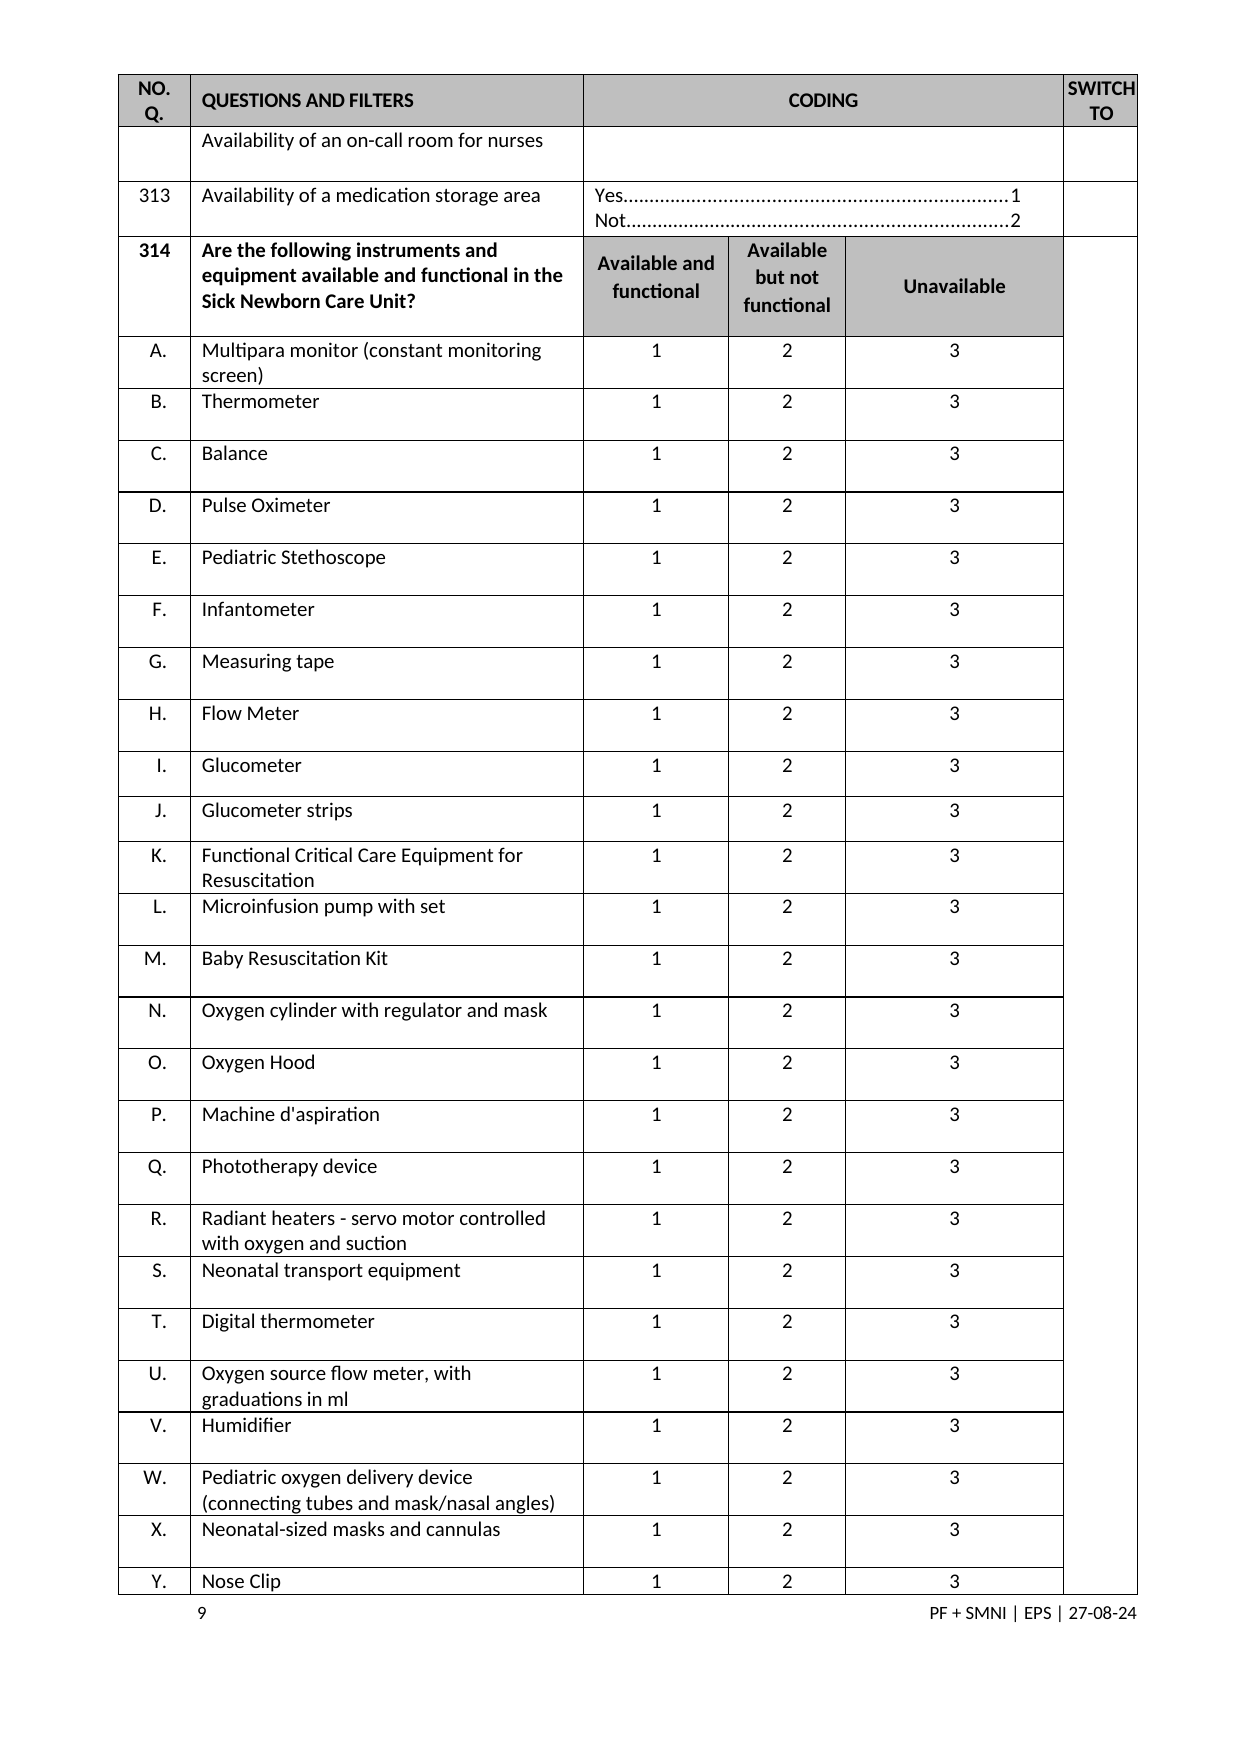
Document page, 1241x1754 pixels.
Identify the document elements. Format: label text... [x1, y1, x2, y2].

table_cell 3 [846, 1205, 1063, 1256]
table_cell Available but not functional [729, 237, 845, 336]
table_cell 2 [729, 596, 845, 647]
table_cell 2 [729, 493, 845, 543]
table_cell 2 [729, 1361, 845, 1411]
table_cell Multipara monitor (constant monitoring screen) [191, 337, 583, 388]
table_cell 2 [729, 842, 845, 893]
table_cell 2 [729, 1516, 845, 1567]
table_cell [119, 700, 190, 751]
table_cell [1064, 127, 1137, 181]
table_cell 2 [729, 337, 845, 388]
table_cell [119, 1257, 190, 1308]
table_cell 2 [729, 1413, 845, 1463]
table_cell Are the following instruments and equipment available and functional in the Sick Newborn Care Unit? [191, 237, 583, 336]
table_cell Pulse Oximeter [191, 493, 583, 543]
table_cell Pediatric Stethoscope [191, 544, 583, 595]
table_cell 1 [584, 493, 728, 543]
table_cell Glucometer strips [191, 797, 583, 841]
table_cell 2 [729, 700, 845, 751]
table_cell 1 [584, 1205, 728, 1256]
table_cell 3 [846, 544, 1063, 595]
table_cell 2 [729, 1464, 845, 1515]
table_cell 3 [846, 1464, 1063, 1515]
table_cell Neonatal-sized masks and cannulas [191, 1516, 583, 1567]
table_cell [119, 752, 190, 796]
table_cell 2 [729, 752, 845, 796]
table_cell 3 [846, 1049, 1063, 1100]
table_cell [119, 389, 190, 439]
table_cell 1 [584, 797, 728, 841]
table_cell [1064, 237, 1137, 1593]
table_cell 1 [584, 1257, 728, 1308]
table_cell 2 [729, 648, 845, 699]
table_cell 3 [846, 648, 1063, 699]
table_cell Thermometer [191, 389, 583, 439]
table_cell 1 [584, 1361, 728, 1411]
table_cell Digital thermometer [191, 1309, 583, 1359]
table_cell [119, 648, 190, 699]
table_cell 1 [584, 1464, 728, 1515]
table_cell 3 [846, 1101, 1063, 1152]
table_cell 3 [846, 700, 1063, 751]
table_cell 1 [584, 1153, 728, 1204]
table_cell 3 [846, 1568, 1063, 1593]
table_cell 3 [846, 1257, 1063, 1308]
table_cell 314 [119, 237, 190, 336]
table_cell Measuring tape [191, 648, 583, 699]
table_cell 2 [729, 389, 845, 439]
table_cell 1 [584, 648, 728, 699]
table_cell Machine d'aspiration [191, 1101, 583, 1152]
table_cell 2 [729, 797, 845, 841]
table_cell [119, 1361, 190, 1411]
table_cell Neonatal transport equipment [191, 1257, 583, 1308]
table_cell [119, 1516, 190, 1567]
table_cell 1 [584, 441, 728, 491]
table_cell Availability of a medication storage area [191, 182, 583, 236]
table_cell 2 [729, 946, 845, 996]
table_cell Oxygen cylinder with regulator and mask [191, 998, 583, 1048]
table_cell [119, 1309, 190, 1359]
table_cell 3 [846, 1516, 1063, 1567]
table_cell 2 [729, 998, 845, 1048]
table_cell [119, 1101, 190, 1152]
table_header SWITCH TO [1064, 75, 1137, 126]
table_cell 1 [584, 1413, 728, 1463]
table_cell Yes 1 Not 2 [584, 182, 1063, 236]
table_cell Oxygen Hood [191, 1049, 583, 1100]
table_cell 1 [584, 1101, 728, 1152]
table_cell 2 [729, 1257, 845, 1308]
table_cell 2 [729, 544, 845, 595]
table_cell 1 [584, 337, 728, 388]
table_cell 313 [119, 182, 190, 236]
table_cell 2 [729, 1568, 845, 1593]
table_cell Baby Resuscitation Kit [191, 946, 583, 996]
table_cell [119, 946, 190, 996]
table_cell [119, 842, 190, 893]
table_cell 1 [584, 1516, 728, 1567]
table_cell 3 [846, 493, 1063, 543]
table_cell Functional Critical Care Equipment for Resuscitation [191, 842, 583, 893]
table_cell [119, 998, 190, 1048]
table_cell 1 [584, 842, 728, 893]
table_cell Microinfusion pump with set [191, 894, 583, 944]
table_cell 2 [729, 1205, 845, 1256]
table_cell [119, 1153, 190, 1204]
table_cell Unavailable [846, 237, 1063, 336]
table_cell 3 [846, 1361, 1063, 1411]
table_cell 1 [584, 1049, 728, 1100]
table_cell 1 [584, 700, 728, 751]
table_cell [119, 337, 190, 388]
table_cell Flow Meter [191, 700, 583, 751]
table_cell 3 [846, 1413, 1063, 1463]
table_cell 2 [729, 1153, 845, 1204]
table_cell 2 [729, 1309, 845, 1359]
table_cell 1 [584, 389, 728, 439]
table_cell 3 [846, 441, 1063, 491]
table_cell Nose Clip [191, 1568, 583, 1593]
table_cell 1 [584, 544, 728, 595]
table_cell [119, 441, 190, 491]
table_cell [119, 1413, 190, 1463]
table_cell Radiant heaters - servo motor controlled with oxygen and suction [191, 1205, 583, 1256]
table_cell [119, 894, 190, 944]
table_cell 3 [846, 946, 1063, 996]
table_cell [119, 1568, 190, 1593]
table_cell 1 [584, 1568, 728, 1593]
table_cell [119, 596, 190, 647]
table_cell [119, 797, 190, 841]
table_cell 2 [729, 441, 845, 491]
table_cell 1 [584, 894, 728, 944]
table_cell 3 [846, 894, 1063, 944]
table_header QUESTIONS AND FILTERS [191, 75, 583, 126]
table_cell 1 [584, 946, 728, 996]
table_cell Humidifier [191, 1413, 583, 1463]
table_cell [119, 544, 190, 595]
table_cell Phototherapy device [191, 1153, 583, 1204]
table_cell 3 [846, 1153, 1063, 1204]
table_cell 1 [584, 1309, 728, 1359]
table_header CODING [584, 75, 1063, 126]
table_cell 3 [846, 1309, 1063, 1359]
table_cell 3 [846, 752, 1063, 796]
table_cell [119, 127, 190, 181]
table_cell 1 [584, 596, 728, 647]
table_cell 2 [729, 1101, 845, 1152]
table_cell [584, 127, 1063, 181]
table_cell 3 [846, 596, 1063, 647]
table_cell [1064, 182, 1137, 236]
table_cell [119, 1049, 190, 1100]
table_cell Oxygen source flow meter, with graduations in ml [191, 1361, 583, 1411]
table_cell 1 [584, 752, 728, 796]
table_cell 3 [846, 337, 1063, 388]
table_cell Infantometer [191, 596, 583, 647]
table_cell [119, 1205, 190, 1256]
table_cell 3 [846, 998, 1063, 1048]
table_cell 2 [729, 1049, 845, 1100]
table_cell 2 [729, 894, 845, 944]
table_cell 3 [846, 389, 1063, 439]
table_header NO. Q. [119, 75, 190, 126]
table_cell 1 [584, 998, 728, 1048]
table_cell [119, 1464, 190, 1515]
table_cell 3 [846, 797, 1063, 841]
table_cell Balance [191, 441, 583, 491]
table_cell Pediatric oxygen delivery device (connecting tubes and mask/nasal angles) [191, 1464, 583, 1515]
table_cell 3 [846, 842, 1063, 893]
table_cell [119, 493, 190, 543]
table_cell Available and functional [584, 237, 728, 336]
table_cell Availability of an on-call room for nurses [191, 127, 583, 181]
table_cell Glucometer [191, 752, 583, 796]
